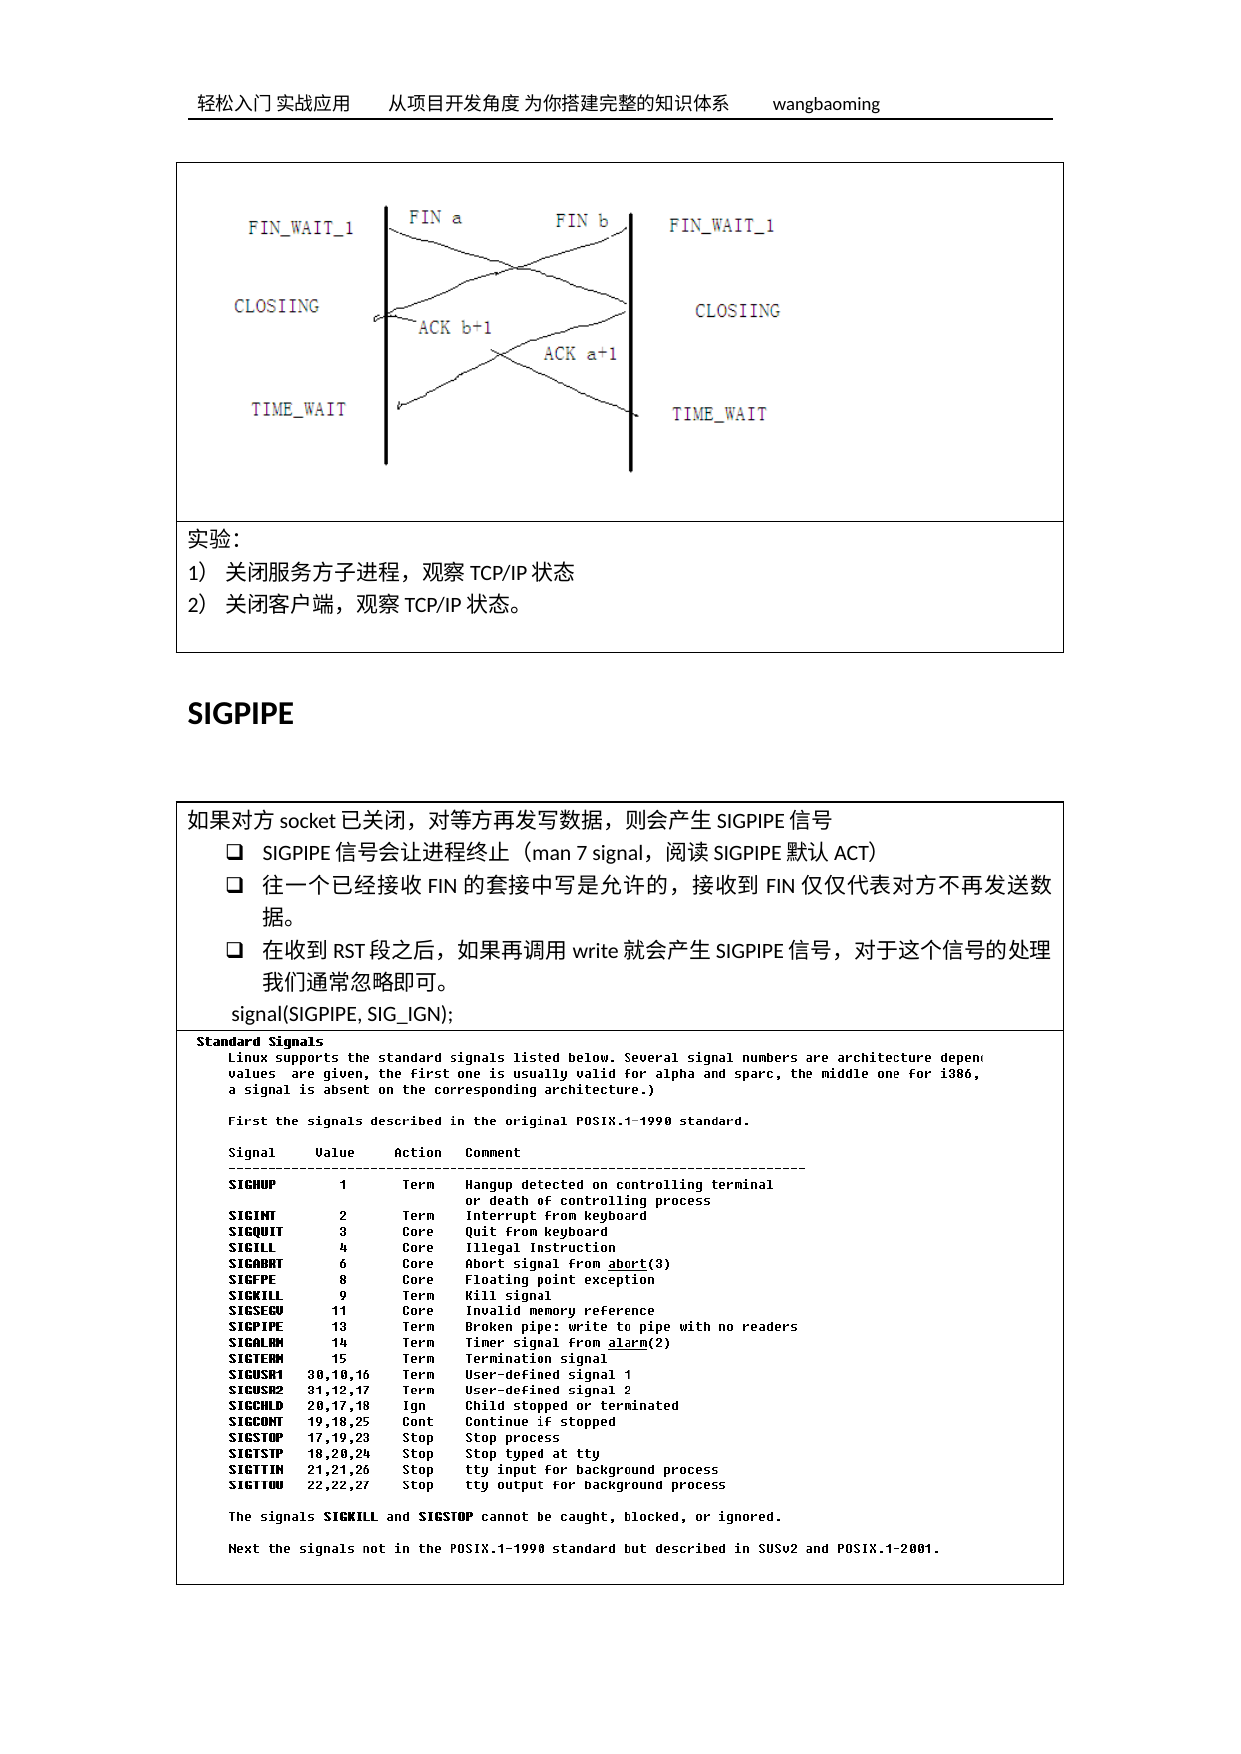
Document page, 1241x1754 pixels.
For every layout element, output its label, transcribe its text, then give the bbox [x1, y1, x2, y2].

table_cell [177, 1031, 1063, 1583]
subtitle SIGPIPE [187, 680, 1053, 745]
table_cell [177, 163, 1063, 521]
picture [187, 163, 810, 501]
table_header 如果对方socket已关闭，对等方再发写数据，则会产生SIGPIPE信号 SIGPIPE信号会让进程终止（man 7 signal，阅读SIGPIPE默认ACT） 往一个已经接收FIN的套接中写是允许的，接收到FIN仅仅代表对方不再发送数据。 在收到RST段之后，如果再调用write就会产生SIGPIPE信号，对于这个信号的处理我们通常忽略即可。 signal(SIGPIPE, SIG_IGN); [177, 803, 1063, 1030]
table_cell 实验： 关闭服务方子进程，观察TCP/IP状态 关闭客户端，观察TCP/IP状态。 [177, 522, 1063, 652]
picture [187, 1031, 983, 1572]
